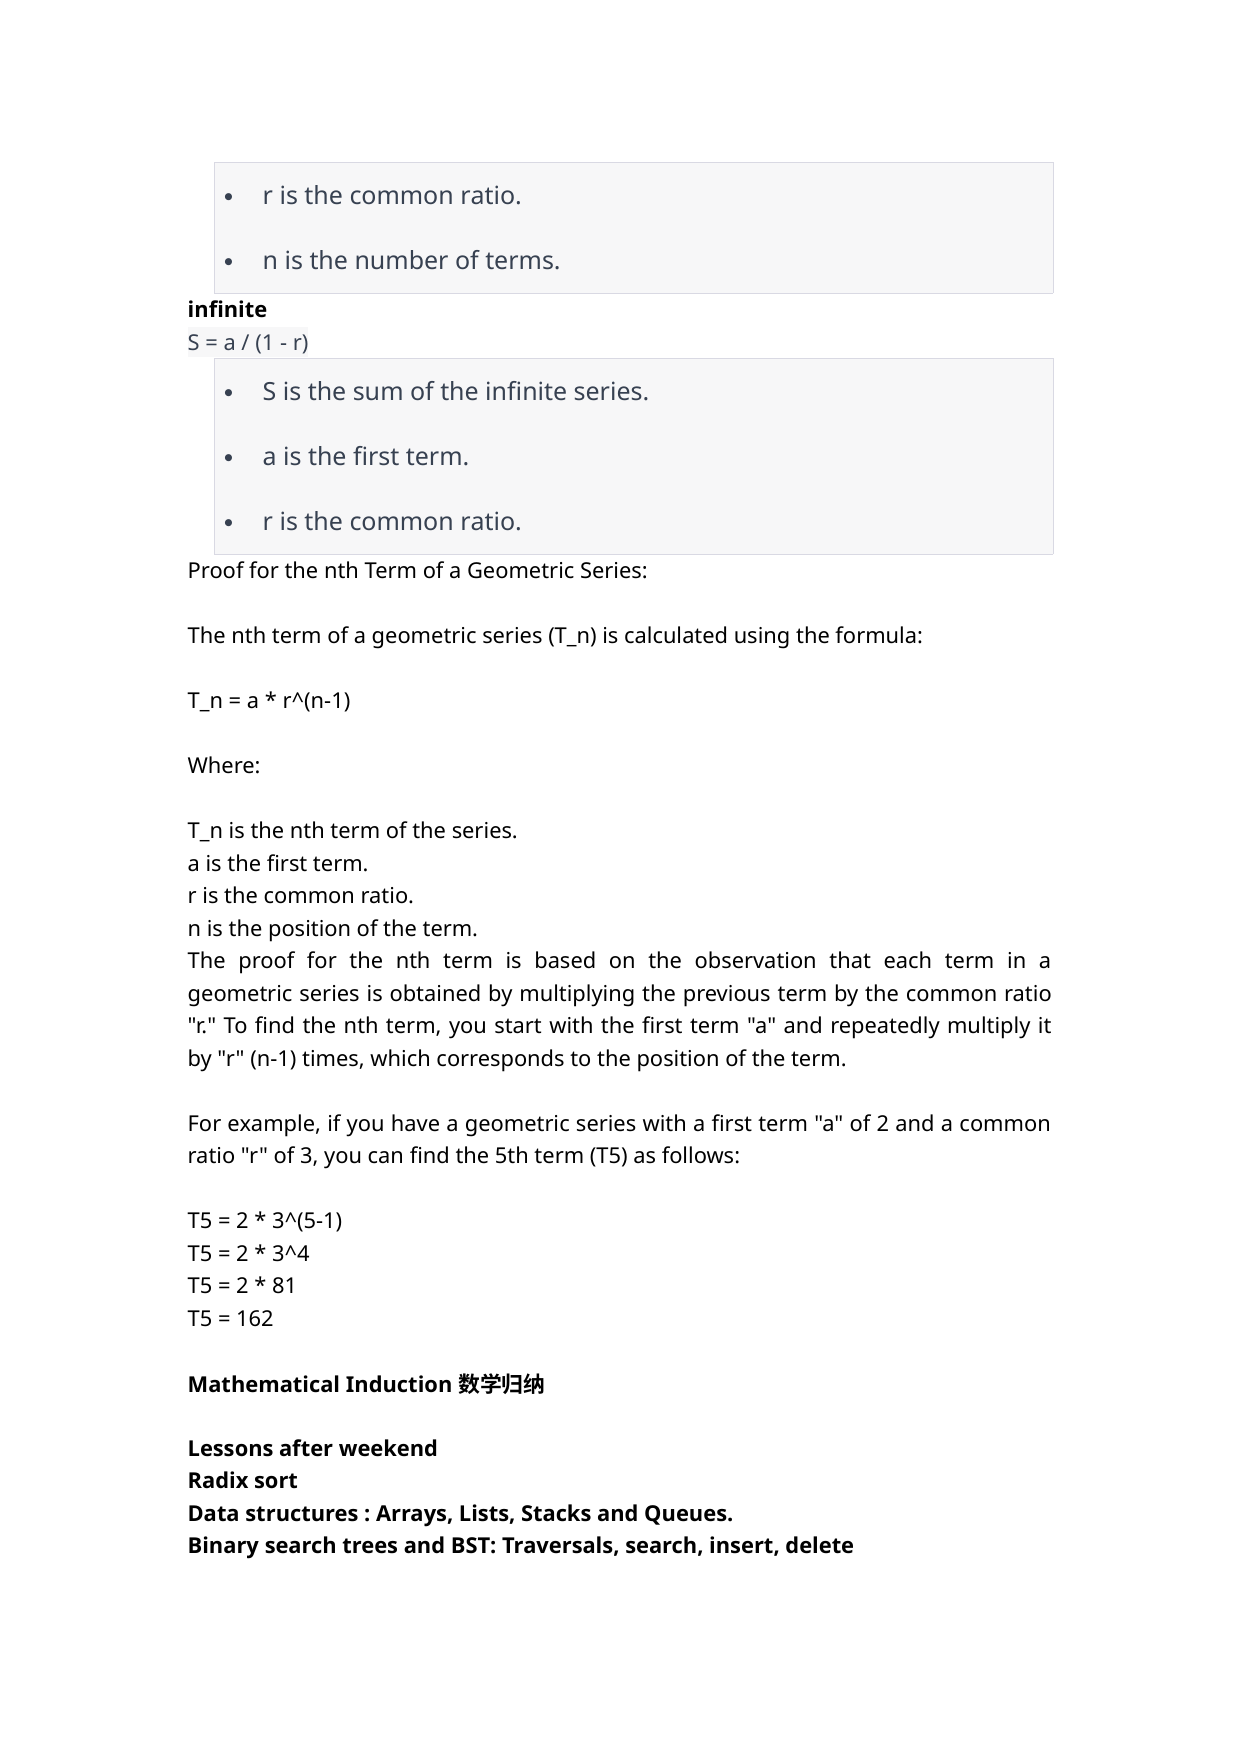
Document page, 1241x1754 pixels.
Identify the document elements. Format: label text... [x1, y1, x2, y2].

text Radix sort [187, 1464, 1053, 1497]
text T5 = 2 * 3^(5-1) [187, 1204, 1053, 1237]
text Lessons after weekend [187, 1432, 1053, 1464]
text Proof for the nth Term of a Geometric Series: [187, 554, 1053, 587]
text a is the first term. [187, 847, 1053, 879]
text The nth term of a geometric series (T_n) is calculated using the formula: [187, 619, 1053, 652]
text For example, if you have a geometric series with a first term "a" of 2 and a common ratio "r" of 3, you can find the 5th term (T5) as follows: [187, 1107, 1053, 1172]
list S is the sum of the infinite series. [215, 359, 1053, 423]
text Data structures : Arrays, Lists, Stacks and Queues. [187, 1497, 1053, 1529]
text T_n is the nth term of the series. [187, 814, 1053, 847]
text T5 = 162 [187, 1302, 1053, 1334]
text n is the position of the term. [187, 912, 1053, 944]
list r is the common ratio. [215, 488, 1053, 554]
text T_n = a * r^(n-1) [187, 684, 1053, 717]
list a is the first term. [215, 423, 1053, 488]
text r is the common ratio. [187, 879, 1053, 912]
text S = a / (1 - r) [187, 326, 1053, 358]
text T5 = 2 * 81 [187, 1269, 1053, 1302]
text Mathematical Induction 数学归纳 [187, 1367, 1053, 1399]
text The proof for the nth term is based on the observation that each term in a geometric series is obtained by multiplying the previous term by the common ratio "r." To find the nth term, you start with the first term "a" and repeatedly multiply it by "r" (n-1) times, which corresponds to the position of the term. [187, 944, 1053, 1074]
text T5 = 2 * 3^4 [187, 1237, 1053, 1269]
list n is the number of terms. [215, 227, 1053, 293]
text Binary search trees and BST: Traversals, search, insert, delete [187, 1529, 1053, 1562]
text Where: [187, 749, 1053, 782]
text infinite [187, 293, 1053, 326]
list r is the common ratio. [215, 163, 1053, 227]
